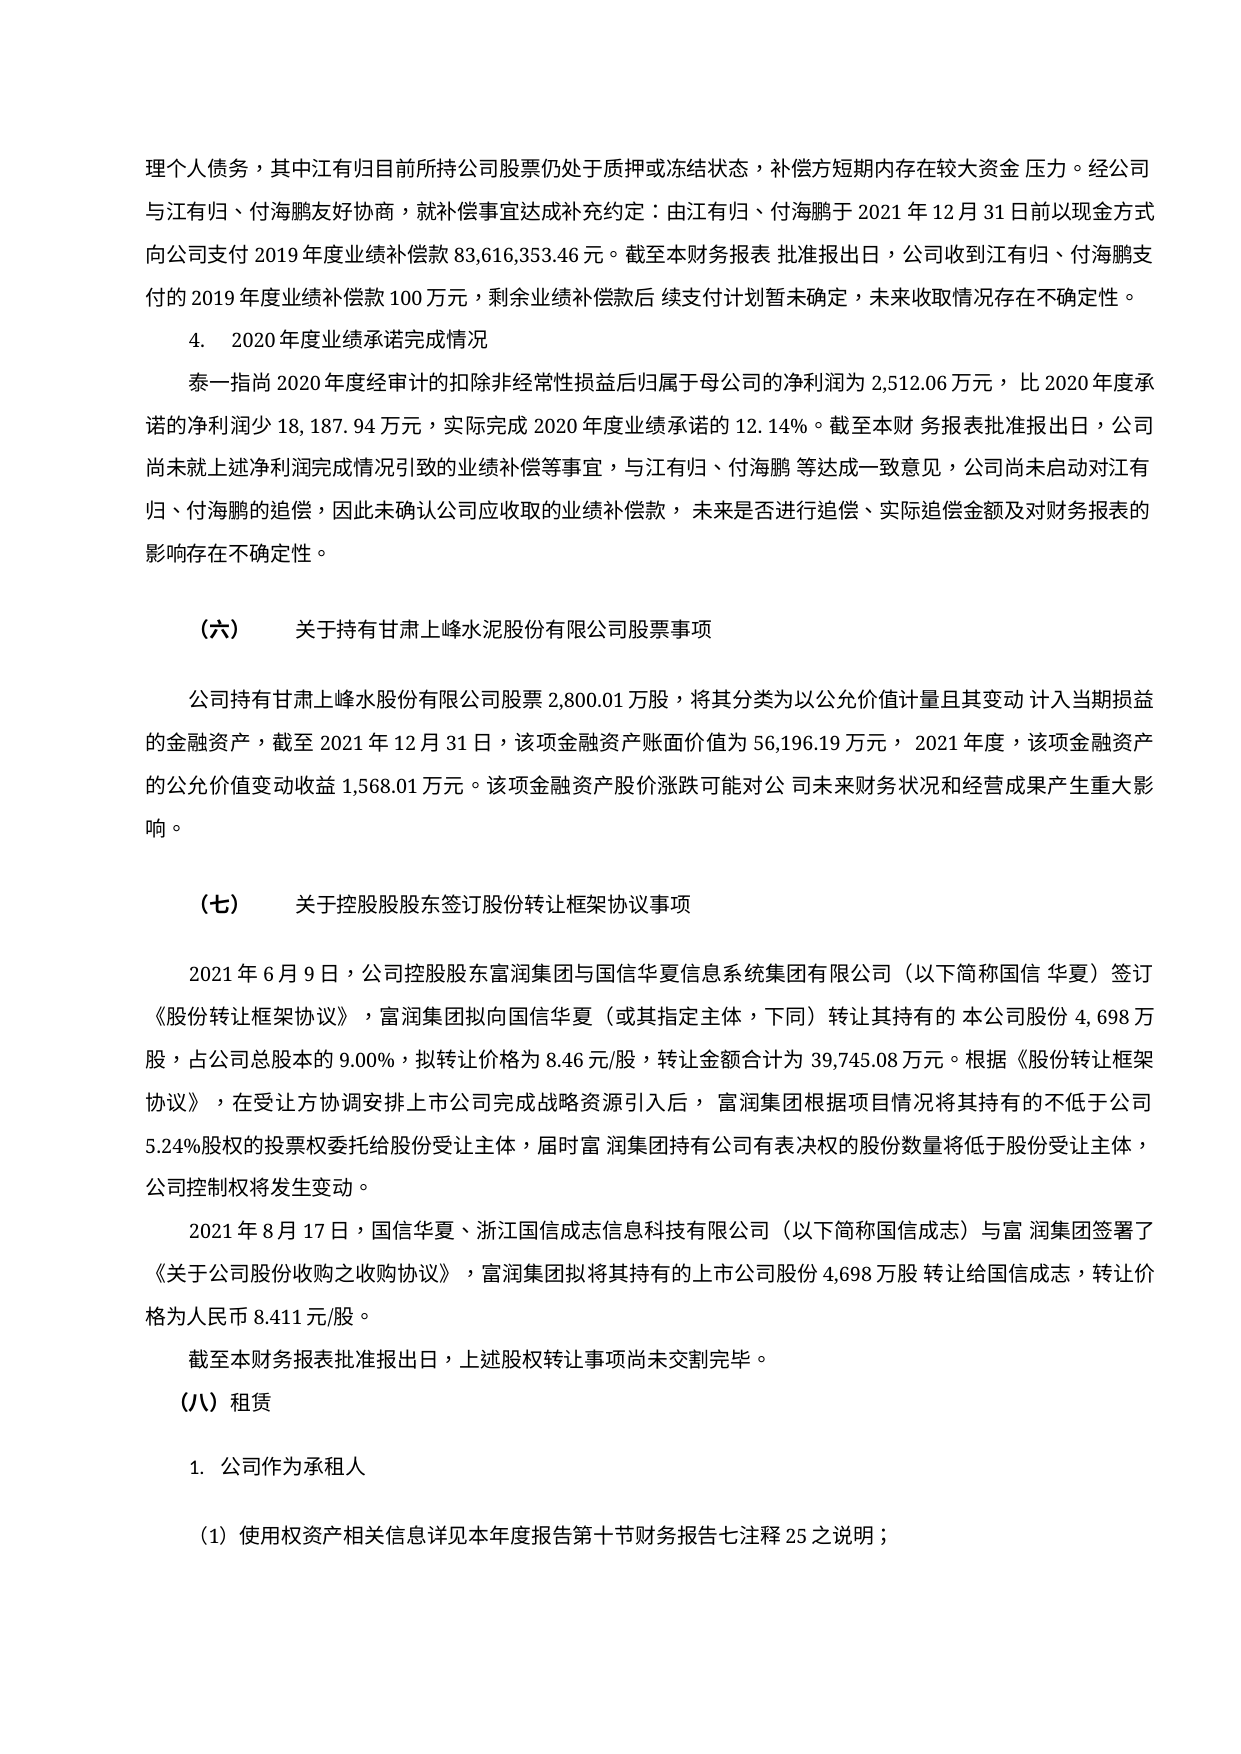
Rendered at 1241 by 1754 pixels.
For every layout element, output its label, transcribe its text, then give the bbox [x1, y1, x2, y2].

text 截至本财务报表批准报出日，上述股权转让事项尚未交割完毕。 [145, 1333, 1155, 1376]
text （1）使用权资产相关信息详见本年度报告第十节财务报告七注释25之说明； [145, 1509, 1155, 1552]
text 2021年8月17日，国信华夏、浙江国信成志信息科技有限公司（以下简称国信成志）与富 润集团签署了《关于公司股份收购之收购协议》，富润集团拟将其持有的上市公司股份4,698万股 转让给国信成志，转让价格为人民币8.411元/股。 [145, 1204, 1155, 1333]
text （六） 关于持有甘肃上峰水泥股份有限公司股票事项 [145, 616, 1155, 644]
list 公司作为承租人 [145, 1452, 1155, 1480]
subtitle （八）租赁 [145, 1376, 1155, 1418]
text 公司持有甘肃上峰水股份有限公司股票2,800.01万股，将其分类为以公允价值计量且其变动 计入当期损益的金融资产，截至2021年12月31日，该项金融资产账面价值为56,196.19万元， 2021年度，该项金融资产的公允价值变动收益1,568.01万元。该项金融资产股价涨跌可能对公 司未来财务状况和经营成果产生重大影响。 [145, 673, 1155, 845]
text 2021年6月9日，公司控股股东富润集团与国信华夏信息系统集团有限公司（以下简称国信 华夏）签订《股份转让框架协议》，富润集团拟向国信华夏（或其指定主体，下同）转让其持有的 本公司股份4, 698万股，占公司总股本的9.00%，拟转让价格为8.46元/股，转让金额合计为 39,745.08万元。根据《股份转让框架协议》，在受让方协调安排上市公司完成战略资源引入后， 富润集团根据项目情况将其持有的不低于公司5.24%股权的投票权委托给股份受让主体，届时富 润集团持有公司有表决权的股份数量将低于股份受让主体，公司控制权将发生变动。 [145, 948, 1155, 1204]
list 2020年度业绩承诺完成情况 [145, 313, 1155, 356]
text 理个人债务，其中江有归目前所持公司股票仍处于质押或冻结状态，补偿方短期内存在较大资金 压力。经公司与江有归、付海鹏友好协商，就补偿事宜达成补充约定：由江有归、付海鹏于2021 年12月31日前以现金方式向公司支付2019年度业绩补偿款83,616,353.46元。截至本财务报表 批准报出日，公司收到江有归、付海鹏支付的2019年度业绩补偿款100万元，剩余业绩补偿款后 续支付计划暂未确定，未来收取情况存在不确定性。 [145, 143, 1155, 313]
text （七） 关于控股股股东签订股份转让框架协议事项 [145, 891, 1155, 919]
text 泰一指尚2020年度经审计的扣除非经常性损益后归属于母公司的净利润为2,512.06万元， 比2020年度承诺的净利润少18, 187. 94万元，实际完成2020年度业绩承诺的12. 14%。截至本财 务报表批准报出日，公司尚未就上述净利润完成情况引致的业绩补偿等事宜，与江有归、付海鹏 等达成一致意见，公司尚未启动对江有归、付海鹏的追偿，因此未确认公司应收取的业绩补偿款， 未来是否进行追偿、实际追偿金额及对财务报表的影响存在不确定性。 [145, 356, 1155, 570]
